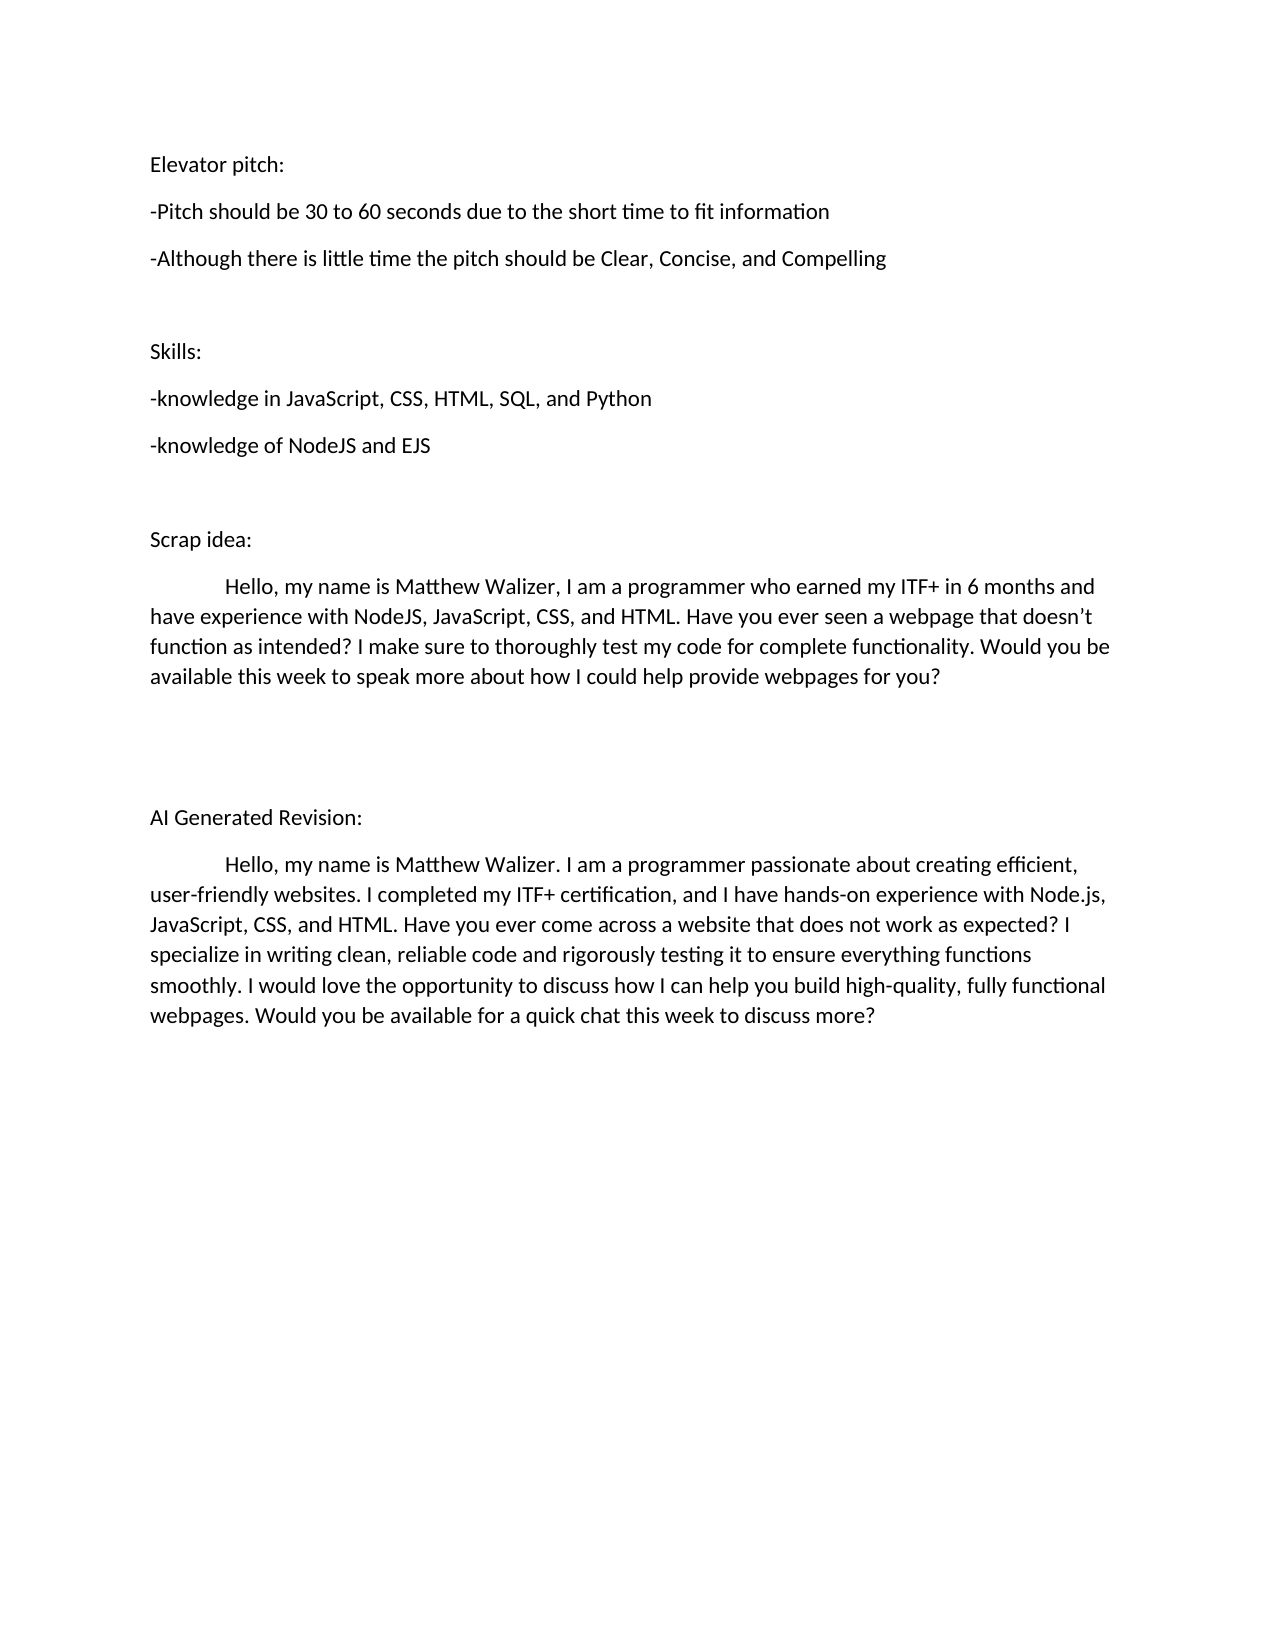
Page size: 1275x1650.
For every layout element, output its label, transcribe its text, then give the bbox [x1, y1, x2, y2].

text -Pitch should be 30 to 60 seconds due to the short time to fit information [150, 197, 1125, 225]
text Scrap idea: [150, 525, 1125, 553]
text -knowledge of NodeJS and EJS [150, 431, 1125, 459]
text -knowledge in JavaScript, CSS, HTML, SQL, and Python [150, 384, 1125, 412]
text Skills: [150, 337, 1125, 366]
text Hello, my name is Matthew Walizer. I am a programmer passionate about creating efficient, user-friendly websites. I completed my ITF+ certification, and I have hands-on experience with Node.js, JavaScript, CSS, and HTML. Have you ever come across a website that does not work as expected? I specialize in writing clean, reliable code and rigorously testing it to ensure everything functions smoothly. I would love the opportunity to discuss how I can help you build high-quality, fully functional webpages. Would you be available for a quick chat this week to discuss more? [150, 850, 1125, 1029]
text AI Generated Revision: [150, 803, 1125, 831]
text -Although there is little time the pitch should be Clear, Concise, and Compelling [150, 244, 1125, 272]
text Elevator pitch: [150, 150, 1125, 178]
text Hello, my name is Matthew Walizer, I am a programmer who earned my ITF+ in 6 months and have experience with NodeJS, JavaScript, CSS, and HTML. Have you ever seen a webpage that doesn’t function as intended? I make sure to thoroughly test my code for complete functionality. Would you be available this week to speak more about how I could help provide webpages for you? [150, 572, 1125, 691]
